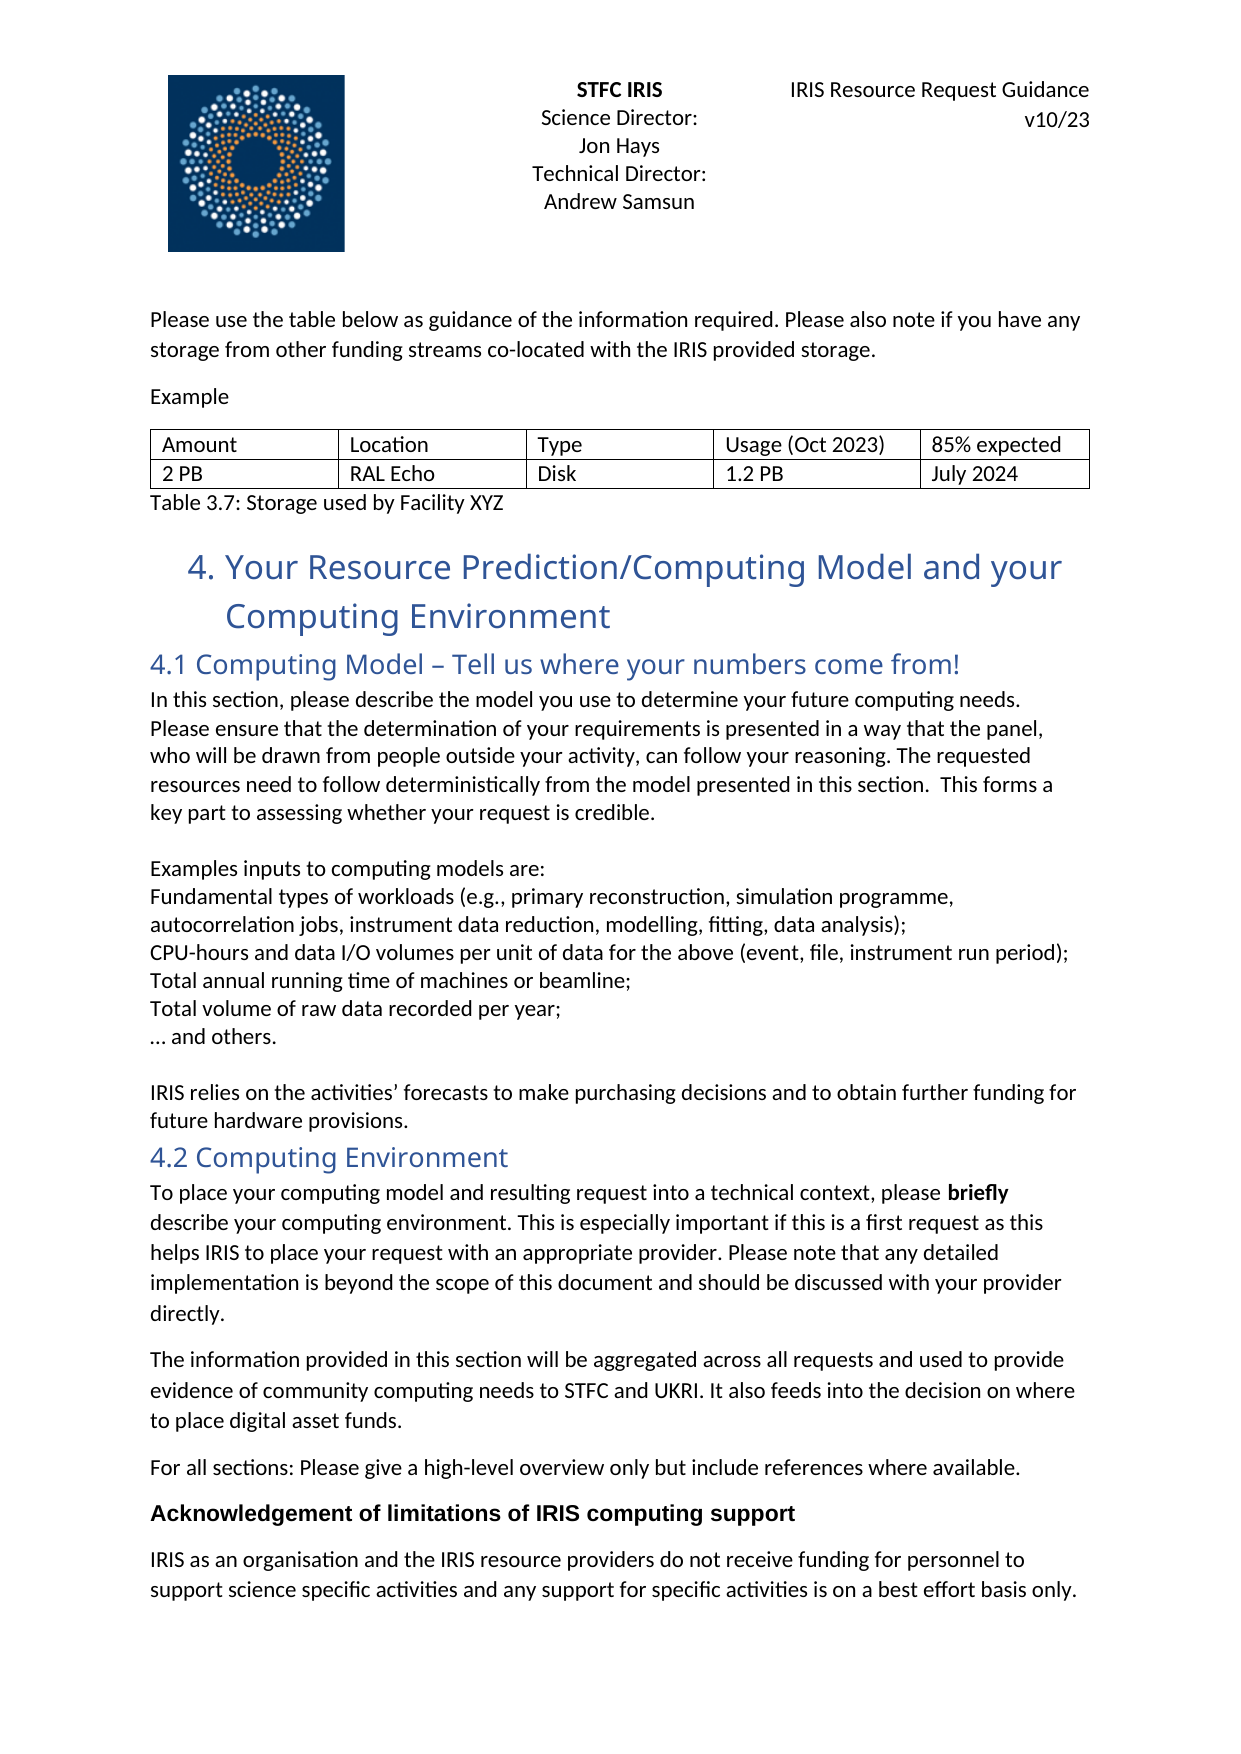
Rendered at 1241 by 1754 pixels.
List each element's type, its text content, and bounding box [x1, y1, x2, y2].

table_cell 2 PB [151, 460, 338, 487]
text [150, 1545, 1090, 1603]
table_header Location [339, 430, 526, 458]
text To place your computing model and resulting request into a technical context, please briefly describe your computing environment. This is especially important if this is a first request as this helps IRIS to place your request with an appropriate provider. Please note that any detailed implementation is beyond the scope of this document and should be discussed with your provider directly. [150, 1178, 1090, 1327]
text Table 3.7: Storage used by Facility XYZ [150, 489, 1090, 517]
table_header Type [527, 430, 713, 458]
text Total volume of raw data recorded per year; [150, 994, 1090, 1022]
text Acknowledgement of limitations of IRIS computing support [150, 1500, 1090, 1526]
text The information provided in this section will be aggregated across all requests and used to provide evidence of community computing needs to STFC and UKRI. It also feeds into the decision on where to place digital asset funds. [150, 1346, 1090, 1434]
text Total annual running time of machines or beamline; [150, 966, 1090, 994]
table_cell RAL Echo [339, 460, 526, 487]
table_header 85% expected [921, 430, 1089, 458]
table_cell 1.2 PB [714, 460, 920, 487]
table_header Amount [151, 430, 338, 458]
text Examples inputs to computing models are: [150, 854, 1090, 882]
subtitle 4.2 Computing Environment [150, 1138, 1090, 1175]
text Example [150, 382, 1090, 411]
table_header Usage (Oct 2023) [714, 430, 920, 458]
text Fundamental types of workloads (e.g., primary reconstruction, simulation programme, autocorrelation jobs, instrument data reduction, modelling, fitting, data analysis); [150, 882, 1090, 938]
subtitle 4.1 Computing Model – Tell us where your numbers come from! [150, 646, 1090, 683]
text For all sections: Please give a high-level overview only but include references where available. [150, 1453, 1090, 1481]
table_cell Disk [527, 460, 713, 487]
text IRIS relies on the activities’ forecasts to make purchasing decisions and to obtain further funding for future hardware provisions. [150, 1078, 1090, 1134]
subtitle Your Resource Prediction/Computing Model and your Computing Environment [187, 544, 1090, 638]
text In this section, please describe the model you use to determine your future computing needs. Please ensure that the determination of your requirements is presented in a way that the panel, who will be drawn from people outside your activity, can follow your reasoning. The requested resources need to follow deterministically from the model presented in this section. This forms a key part to assessing whether your request is credible. [150, 686, 1090, 826]
table_cell July 2024 [921, 460, 1089, 487]
text Please use the table below as guidance of the information required. Please also note if you have any storage from other funding streams co-located with the IRIS provided storage. [150, 305, 1090, 364]
text … and others. [150, 1022, 1090, 1050]
text CPU-hours and data I/O volumes per unit of data for the above (event, file, instrument run period); [150, 938, 1090, 966]
